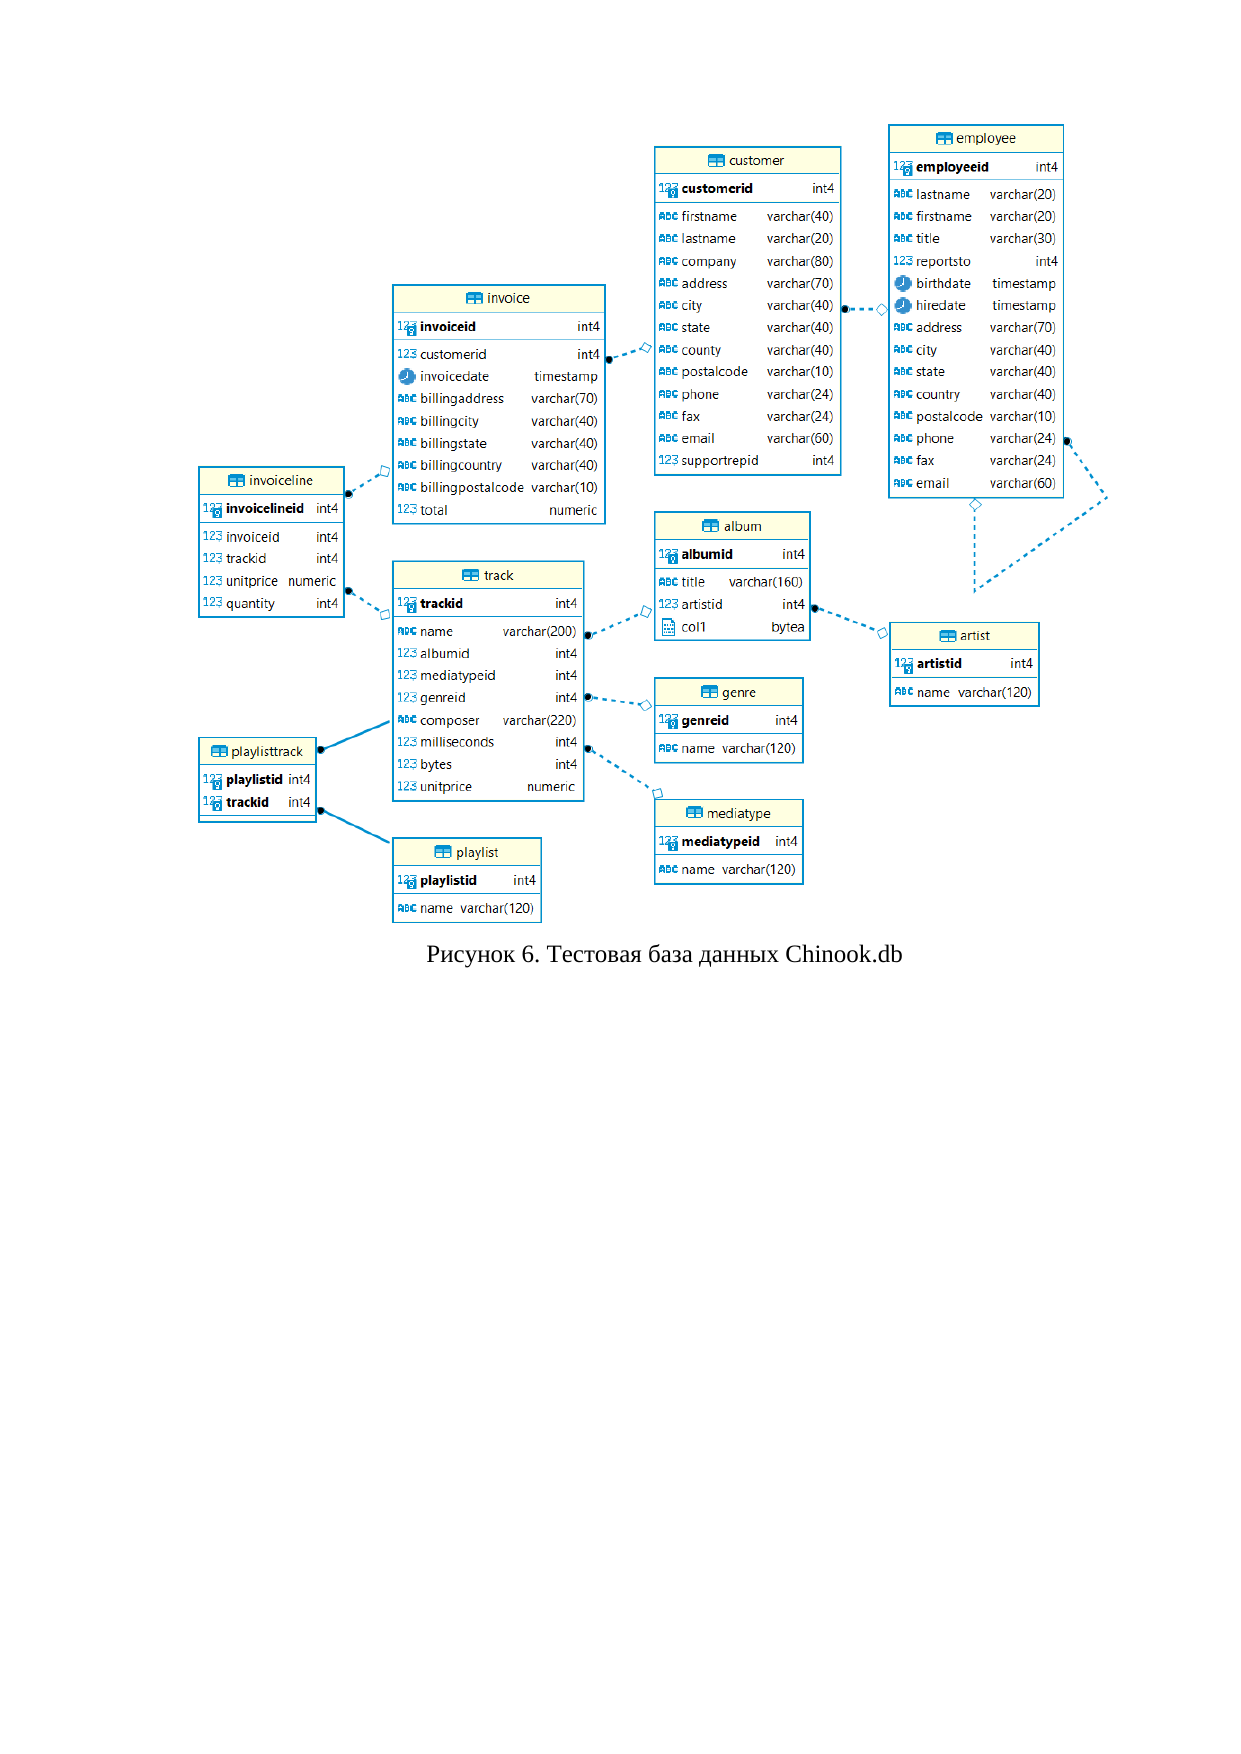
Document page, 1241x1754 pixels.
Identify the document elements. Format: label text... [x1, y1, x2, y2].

picture [177, 118, 1152, 923]
picture [395, 895, 540, 921]
picture [395, 867, 540, 892]
picture [395, 840, 540, 864]
